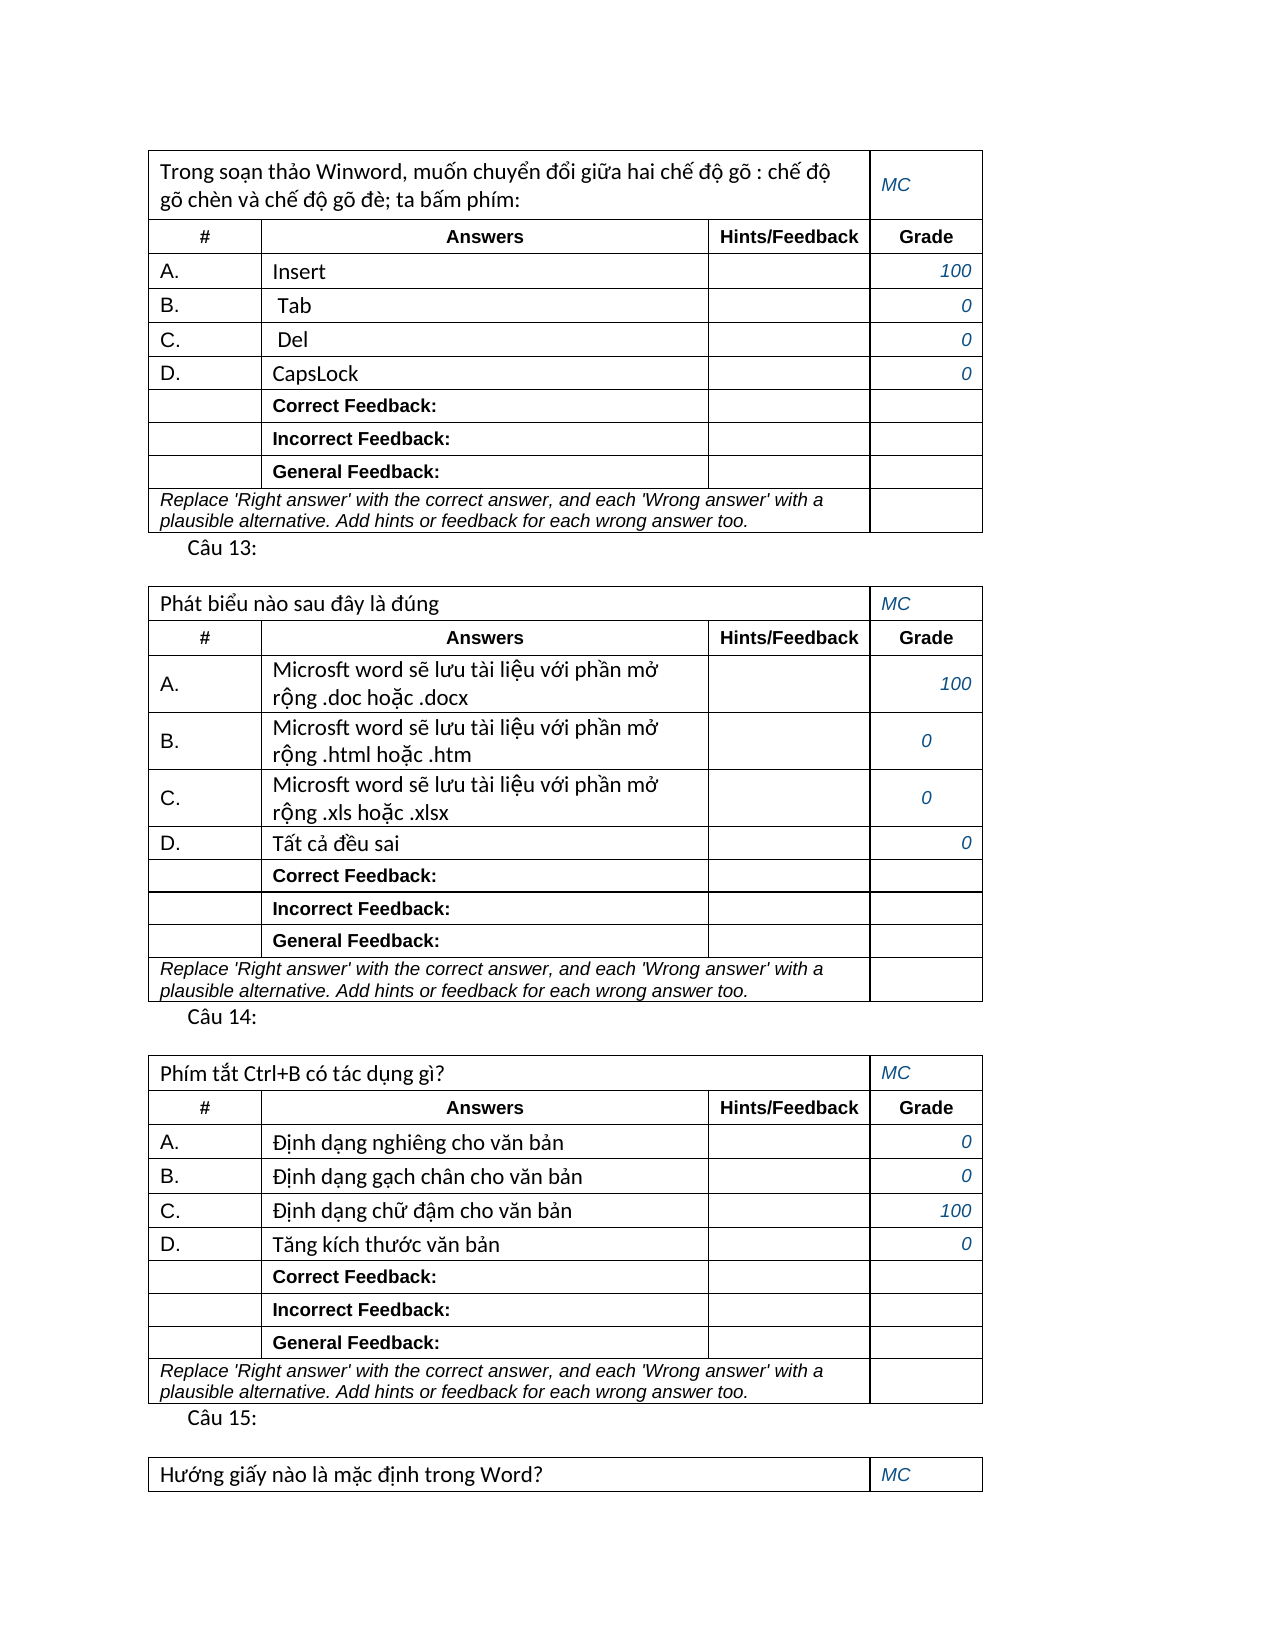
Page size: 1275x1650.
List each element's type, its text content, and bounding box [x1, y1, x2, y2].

table_cell 0 [871, 1228, 982, 1260]
table_cell Del [262, 323, 708, 356]
table_cell Incorrect Feedback: [262, 893, 708, 924]
table_cell [871, 860, 982, 891]
table_cell [871, 1327, 982, 1358]
table_cell CapsLock [262, 357, 708, 389]
table_cell [149, 1261, 261, 1293]
table_cell 0 [871, 1159, 982, 1193]
table_cell Insert [262, 254, 708, 287]
table_cell [709, 456, 869, 487]
table_cell B. [149, 1159, 261, 1193]
table_cell [709, 1228, 869, 1260]
table_cell C. [149, 323, 261, 356]
table_cell Answers [262, 1091, 708, 1124]
table_cell 0 [871, 289, 982, 322]
table_cell [709, 289, 869, 322]
table_header MC [871, 1056, 982, 1089]
table_cell [709, 1125, 869, 1158]
table_cell [149, 423, 261, 455]
table_cell # [149, 1091, 261, 1124]
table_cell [149, 1359, 869, 1402]
table_cell Answers [262, 220, 708, 253]
table_cell Grade [871, 621, 982, 654]
table_cell [871, 893, 982, 924]
table_cell [149, 1327, 261, 1358]
table_cell [709, 893, 869, 924]
table_header Trong soạn thảo Winword, muốn chuyển đổi giữa hai chế độ gõ : chế độ gõ chèn và chế độ gõ đè; ta bấm phím: [149, 151, 869, 219]
table_header MC [871, 587, 982, 620]
table_cell [871, 489, 982, 532]
table_cell D. [149, 1228, 261, 1260]
table_cell Correct Feedback: [262, 1261, 708, 1293]
table_cell [149, 925, 261, 957]
table_cell Answers [262, 621, 708, 654]
table_cell Microsft word sẽ lưu tài liệu với phần mở rộng .html hoặc .htm [262, 713, 708, 769]
table_cell Hints/Feedback [709, 1091, 869, 1124]
table_cell [871, 925, 982, 957]
table_cell [149, 893, 261, 924]
table_cell Hints/Feedback [709, 621, 869, 654]
table_header MC [871, 151, 982, 219]
table_header Phím tắt Ctrl+B có tác dụng gì? [149, 1056, 869, 1089]
table_cell Incorrect Feedback: [262, 1294, 708, 1326]
table_cell [709, 1294, 869, 1326]
table_cell Tab [262, 289, 708, 322]
table_cell [709, 713, 869, 769]
table_cell [709, 860, 869, 891]
table_cell [709, 323, 869, 356]
table_cell [709, 1261, 869, 1293]
table_cell D. [149, 357, 261, 389]
table_cell C. [149, 1194, 261, 1227]
table_cell General Feedback: [262, 456, 708, 487]
table_cell 0 [871, 323, 982, 356]
table_cell 100 [871, 656, 982, 712]
table_cell General Feedback: [262, 1327, 708, 1358]
table_cell 0 [871, 357, 982, 389]
table_cell [149, 1294, 261, 1326]
table_cell A. [149, 656, 261, 712]
table_cell [149, 390, 261, 422]
table_cell Microsft word sẽ lưu tài liệu với phần mở rộng .xls hoặc .xlsx [262, 770, 708, 826]
table_cell [709, 1327, 869, 1358]
table_cell [871, 1294, 982, 1326]
table_cell C. [149, 770, 261, 826]
table_cell [871, 423, 982, 455]
table_cell A. [149, 1125, 261, 1158]
table_cell General Feedback: [262, 925, 708, 957]
table_cell [709, 656, 869, 712]
table_cell 100 [871, 254, 982, 287]
table_cell 100 [871, 1194, 982, 1227]
table_cell B. [149, 713, 261, 769]
table_cell Định dạng nghiêng cho văn bản [262, 1125, 708, 1158]
table_cell Correct Feedback: [262, 390, 708, 422]
table_cell A. [149, 254, 261, 287]
table_cell D. [149, 827, 261, 858]
table_cell [871, 1359, 982, 1402]
table_cell Microsft word sẽ lưu tài liệu với phần mở rộng .doc hoặc .docx [262, 656, 708, 712]
table_cell [871, 390, 982, 422]
table_cell 0 [871, 827, 982, 858]
table_cell [871, 456, 982, 487]
table_cell 0 [871, 1125, 982, 1158]
table_cell Incorrect Feedback: [262, 423, 708, 455]
table_cell Grade [871, 1091, 982, 1124]
table_cell [709, 357, 869, 389]
table_cell [871, 1261, 982, 1293]
table_header MC [871, 1458, 982, 1491]
table_cell [149, 456, 261, 487]
table_cell [871, 958, 982, 1001]
table_cell B. [149, 289, 261, 322]
table_cell [709, 827, 869, 858]
table_cell Định dạng chữ đậm cho văn bản [262, 1194, 708, 1227]
table_cell Correct Feedback: [262, 860, 708, 891]
table_cell [709, 770, 869, 826]
table_cell Tất cả đều sai [262, 827, 708, 858]
table_header Hướng giấy nào là mặc định trong Word? [149, 1458, 869, 1491]
table_header Phát biểu nào sau đây là đúng [149, 587, 869, 620]
table_cell [709, 423, 869, 455]
table_cell [709, 254, 869, 287]
table_cell Định dạng gạch chân cho văn bản [262, 1159, 708, 1193]
table_cell [709, 1194, 869, 1227]
table_cell # [149, 220, 261, 253]
table_cell [709, 1159, 869, 1193]
table_cell Tăng kích thước văn bản [262, 1228, 708, 1260]
table_cell Grade [871, 220, 982, 253]
table_cell Hints/Feedback [709, 220, 869, 253]
table_cell [149, 860, 261, 891]
table_cell 0 [871, 713, 982, 769]
table_cell 0 [871, 770, 982, 826]
table_cell # [149, 621, 261, 654]
table_cell [709, 925, 869, 957]
table_cell [709, 390, 869, 422]
